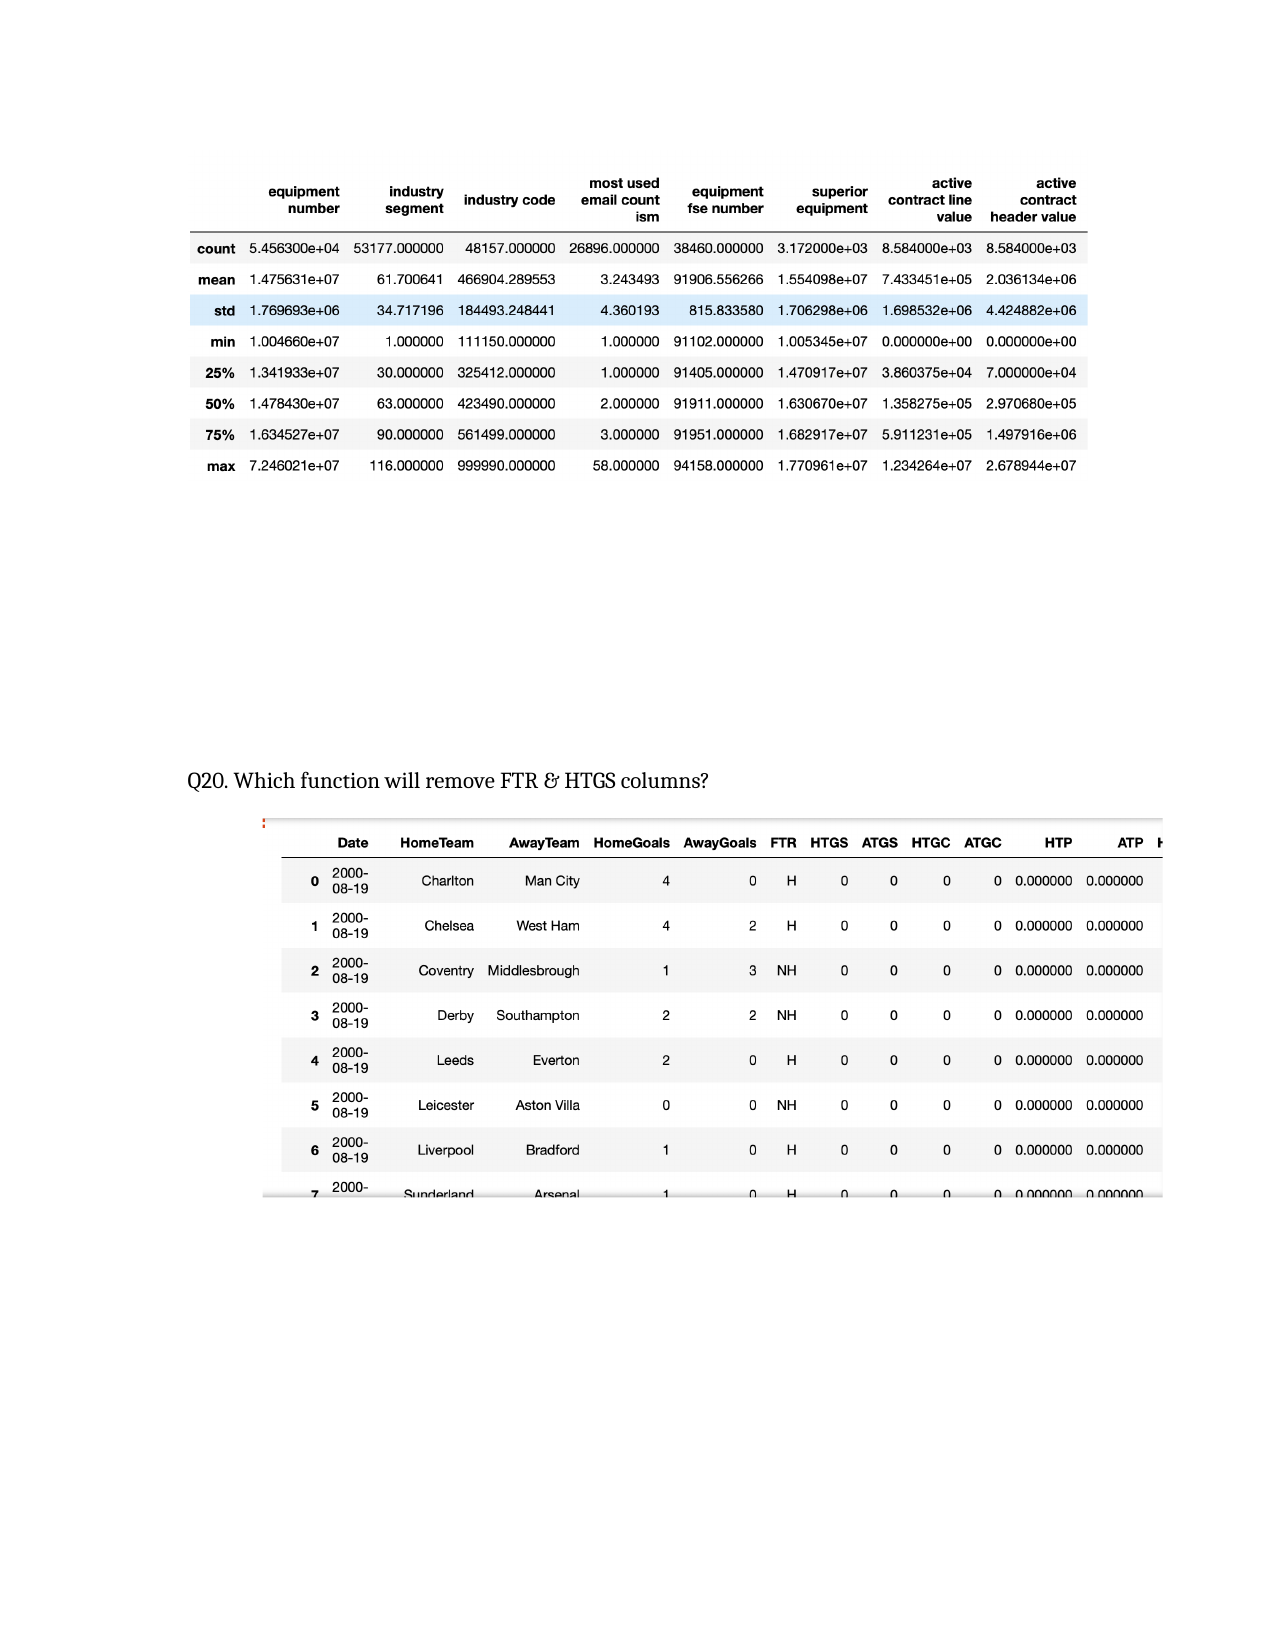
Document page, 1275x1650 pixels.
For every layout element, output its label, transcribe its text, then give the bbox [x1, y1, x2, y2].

picture [262, 818, 1163, 1198]
picture [187, 150, 1088, 481]
text Q20. Which function will remove FTR & HTGS columns? [187, 768, 1087, 794]
